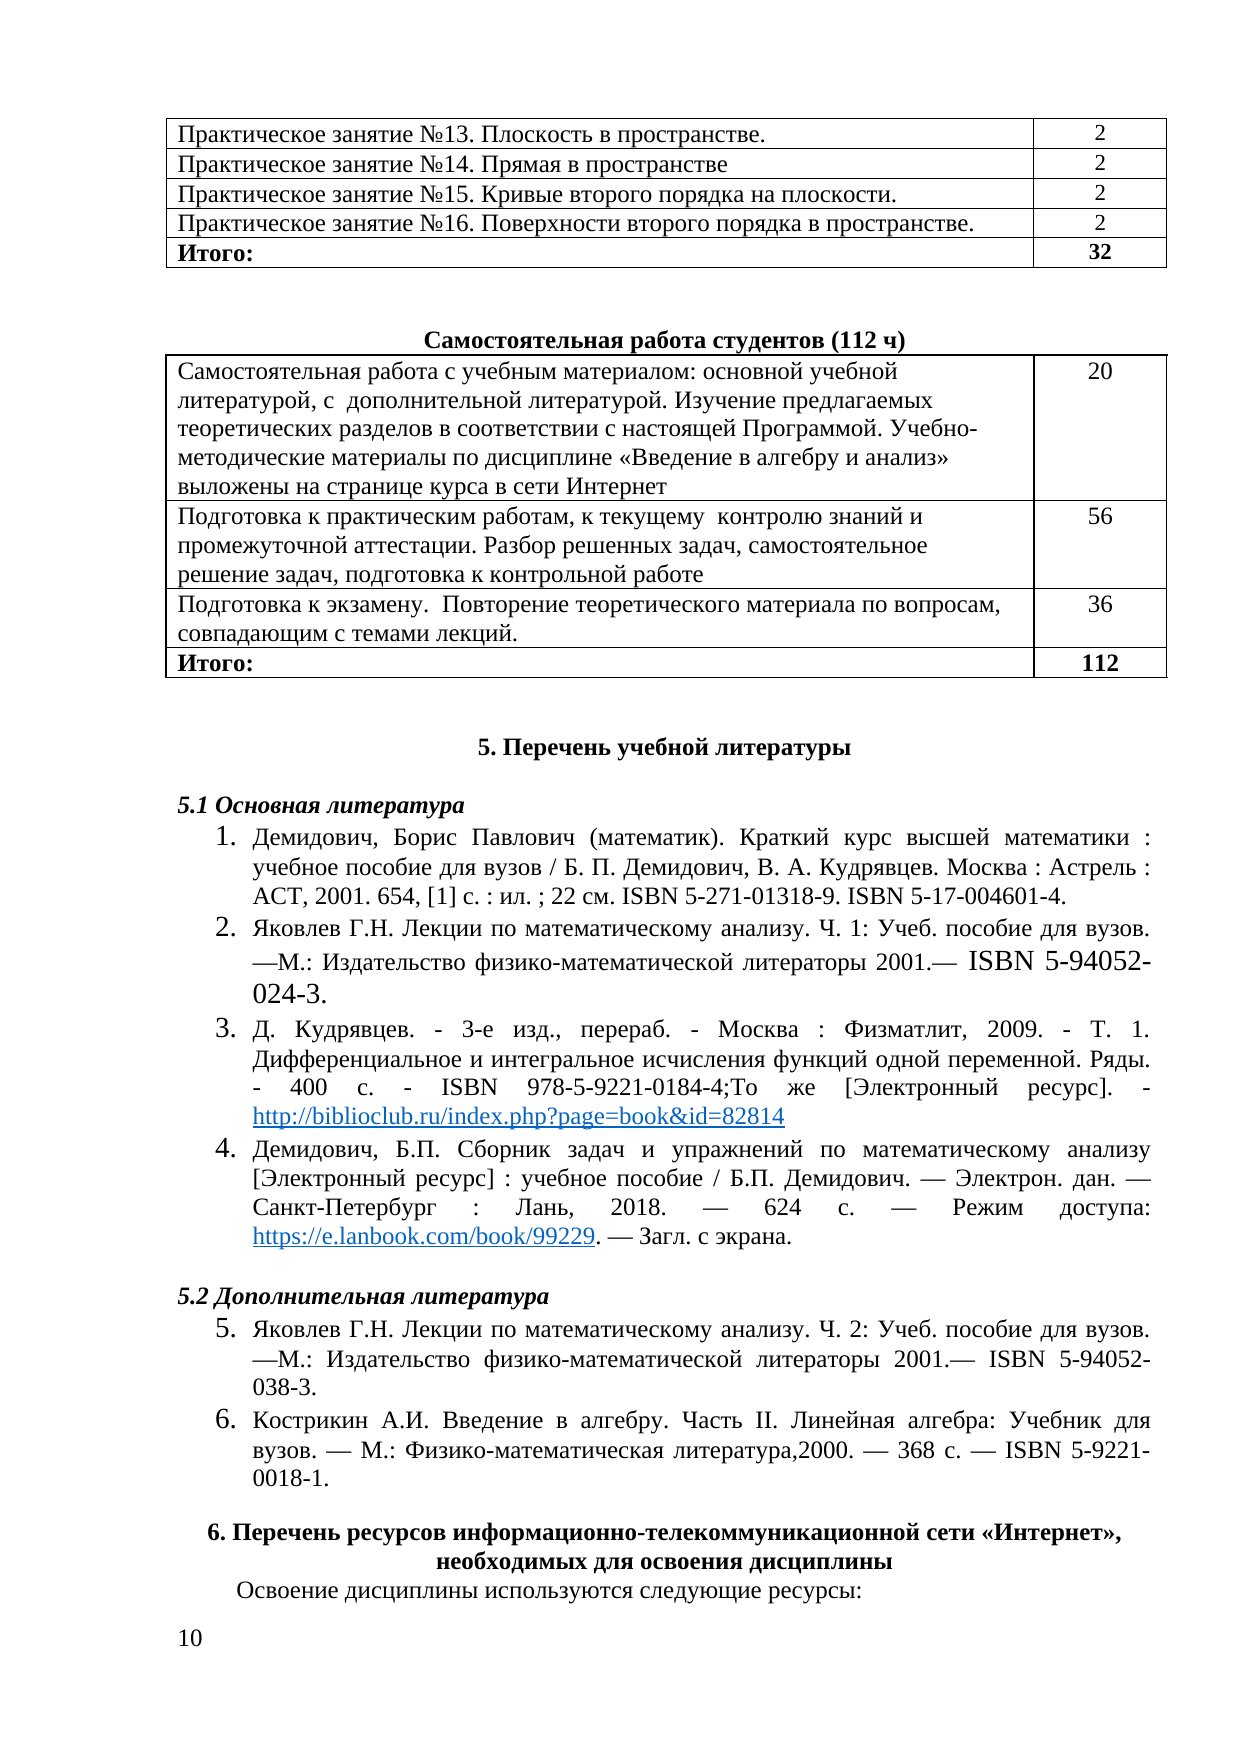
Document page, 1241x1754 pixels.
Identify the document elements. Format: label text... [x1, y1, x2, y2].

table_cell 2 [1034, 149, 1166, 178]
table_cell Практическое занятие №15. Кривые второго порядка на плоскости. [167, 179, 1033, 207]
table_header 20 [1035, 356, 1166, 500]
table_cell Итого: [167, 648, 1033, 677]
table_cell Практическое занятие №14. Прямая в пространстве [167, 149, 1033, 178]
table_cell Практическое занятие №13. Плоскость в пространстве. [167, 119, 1033, 148]
table_cell 56 [1035, 501, 1166, 587]
list Яковлев Г.Н. Лекции по математическому анализу. Ч. 1: Учеб. пособие для вузов.—М.: Издательство физико-математической литераторы 2001.— ISBN 5-94052-024-3. [215, 909, 1152, 1010]
table_cell 2 [1034, 209, 1166, 237]
subtitle 5. Перечень учебной литературы [177, 732, 1152, 761]
subtitle 6. Перечень ресурсов информационно-телекоммуникационной сети «Интернет», необходимых для освоения дисциплины [177, 1517, 1152, 1575]
table_cell Итого: [167, 238, 1033, 267]
list Демидович, Борис Павлович (математик). Краткий курс высшей математики : учебное пособие для вузов / Б. П. Демидович, В. А. Кудрявцев. Москва : Астрель : АСТ, 2001. 654, [1] с. : ил. ; 22 см. ISBN 5-271-01318-9. ISBN 5-17-004601-4. [215, 818, 1152, 909]
text Освоение дисциплины используются следующие ресурсы: [177, 1575, 1152, 1603]
list Яковлев Г.Н. Лекции по математическому анализу. Ч. 2: Учеб. пособие для вузов.—М.: Издательство физико-математической литераторы 2001.— ISBN 5-94052-038-3. [215, 1310, 1152, 1401]
table_cell 2 [1034, 179, 1166, 207]
table_cell Подготовка к практическим работам, к текущему контролю знаний и промежуточной аттестации. Разбор решенных задач, самостоятельное решение задач, подготовка к контрольной работе [167, 501, 1033, 587]
table_cell Подготовка к экзамену. Повторение теоретического материала по вопросам, совпадающим с темами лекций. [167, 589, 1033, 647]
text 5.2 Дополнительная литература [177, 1281, 1152, 1310]
list Кострикин А.И. Введение в алгебру. Часть II. Линейная алгебра: Учебник для вузов. — М.: Физико-математическая литература,2000. — 368 с. — ISBN 5-9221-0018-1. [215, 1401, 1152, 1492]
list Д. Кудрявцев. - 3-е изд., перераб. - Москва : Физматлит, 2009. - Т. 1. Дифференциальное и интегральное исчисления функций одной переменной. Ряды. - 400 с. - ISBN 978-5-9221-0184-4;То же [Электронный ресурс]. - http://biblioclub.ru/index.php?page=book&id=82814 [215, 1010, 1152, 1130]
table_cell 36 [1035, 589, 1166, 647]
text Самостоятельная работа студентов (112 ч) [177, 326, 1152, 354]
text 5.1 Основная литература [177, 790, 1152, 818]
table_cell 2 [1034, 119, 1166, 148]
table_cell 32 [1034, 238, 1166, 267]
table_cell Практическое занятие №16. Поверхности второго порядка в пространстве. [167, 209, 1033, 237]
table_cell 112 [1035, 648, 1166, 677]
table_header Самостоятельная работа с учебным материалом: основной учебной литературой, с дополнительной литературой. Изучение предлагаемых теоретических разделов в соответствии с настоящей Программой. Учебно-методические материалы по дисциплине «Введение в алгебру и анализ» выложены на странице курса в сети Интернет [167, 356, 1033, 500]
list Демидович, Б.П. Сборник задач и упражнений по математическому анализу [Электронный ресурс] : учебное пособие / Б.П. Демидович. — Электрон. дан. — Санкт-Петербург : Лань, 2018. — 624 с. — Режим доступа: https://e.lanbook.com/book/99229. — Загл. с экрана. [215, 1130, 1152, 1250]
